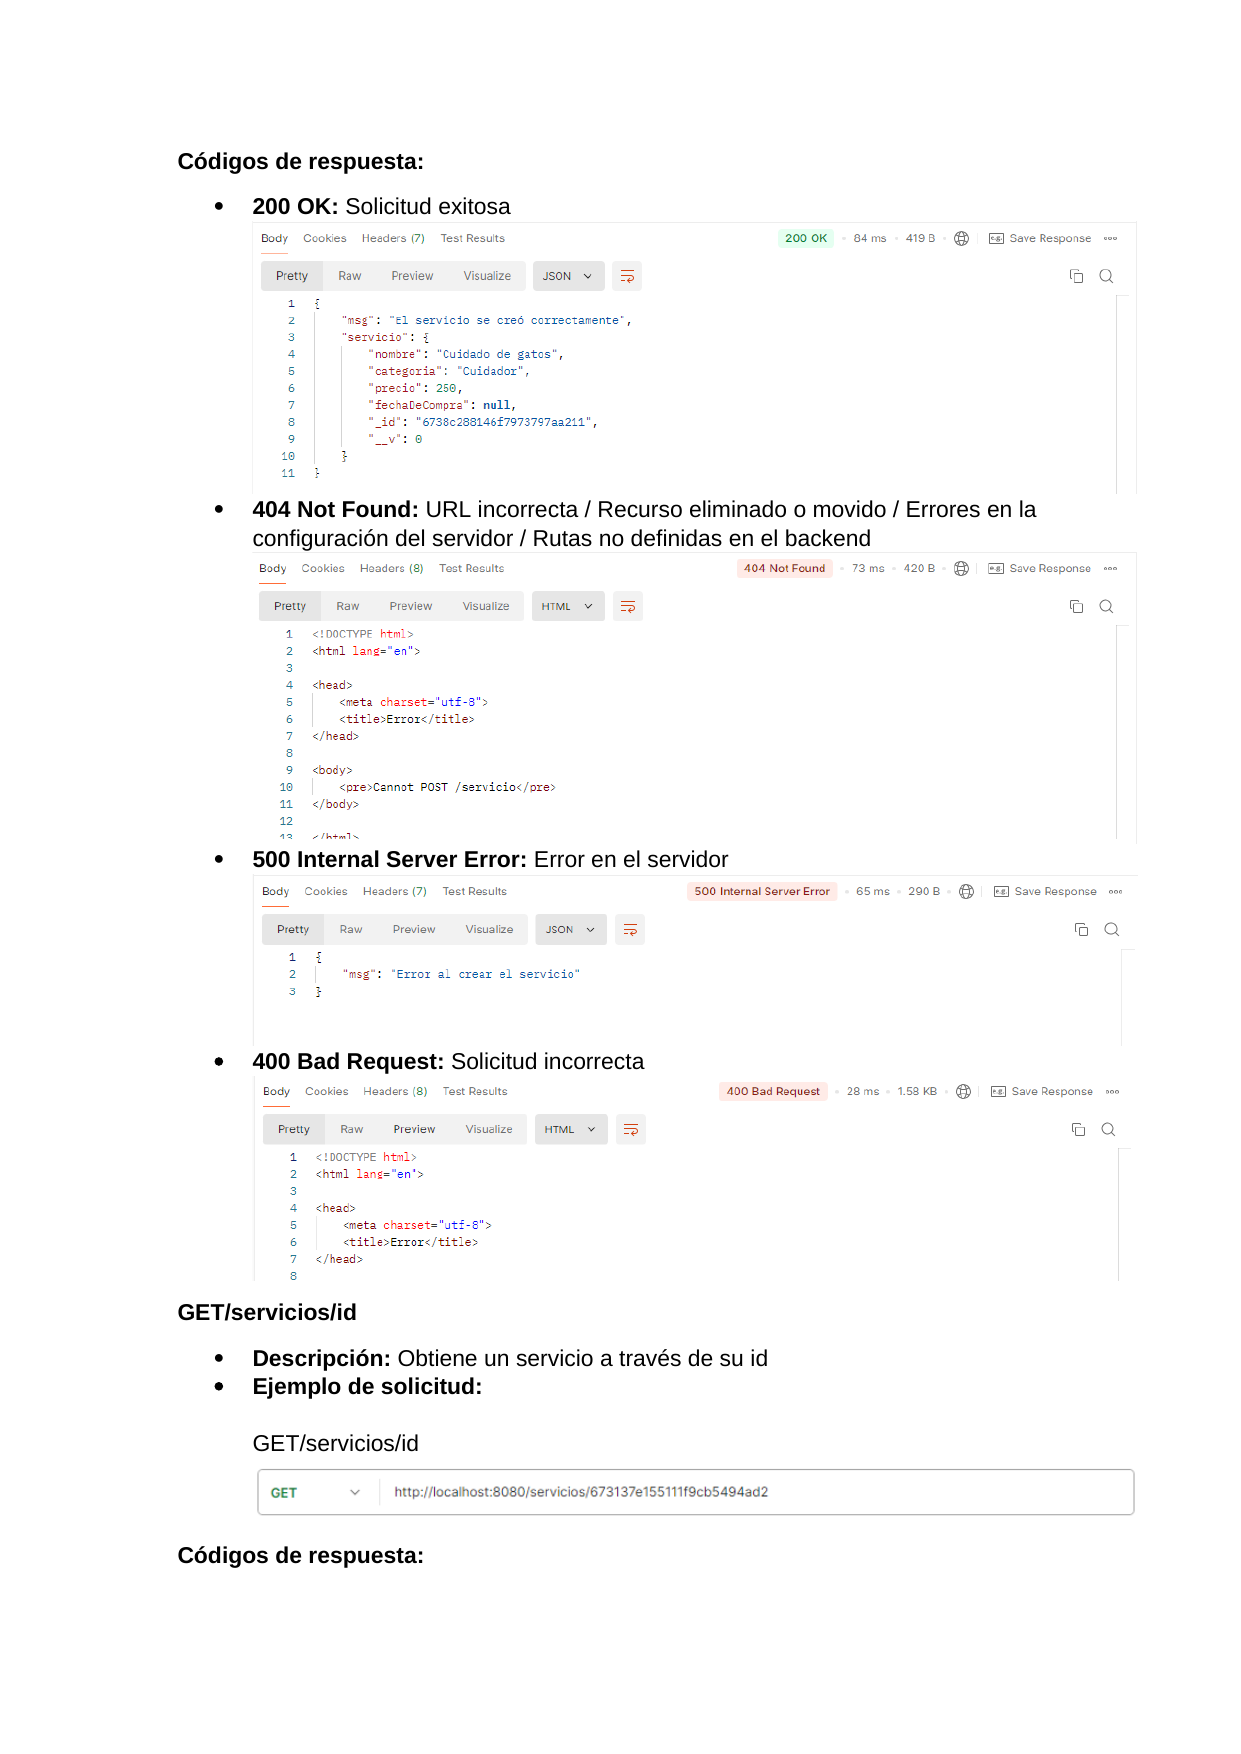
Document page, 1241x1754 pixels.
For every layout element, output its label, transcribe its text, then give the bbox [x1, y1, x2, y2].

picture [252, 221, 1138, 494]
picture [252, 1458, 1138, 1523]
picture [252, 552, 1138, 844]
list Ejemplo de solicitud: [215, 1373, 1063, 1399]
text Códigos de respuesta: [177, 148, 1063, 174]
list 500 Internal Server Error: Error en el servidor [215, 846, 1063, 873]
picture [252, 1076, 1138, 1281]
text Códigos de respuesta: [177, 1542, 1063, 1568]
list 400 Bad Request: Solicitud incorrecta [215, 1048, 1063, 1074]
list Descripción: Obtiene un servicio a través de su id [215, 1344, 1063, 1371]
list GET/servicios/id [252, 1430, 1063, 1456]
list 404 Not Found: URL incorrecta / Recurso eliminado o movido / Errores en la configuración del servidor / Rutas no definidas en el backend [215, 496, 1063, 551]
list 200 OK: Solicitud exitosa [215, 193, 1063, 219]
picture [252, 874, 1138, 1046]
text GET/servicios/id [177, 1299, 1063, 1326]
